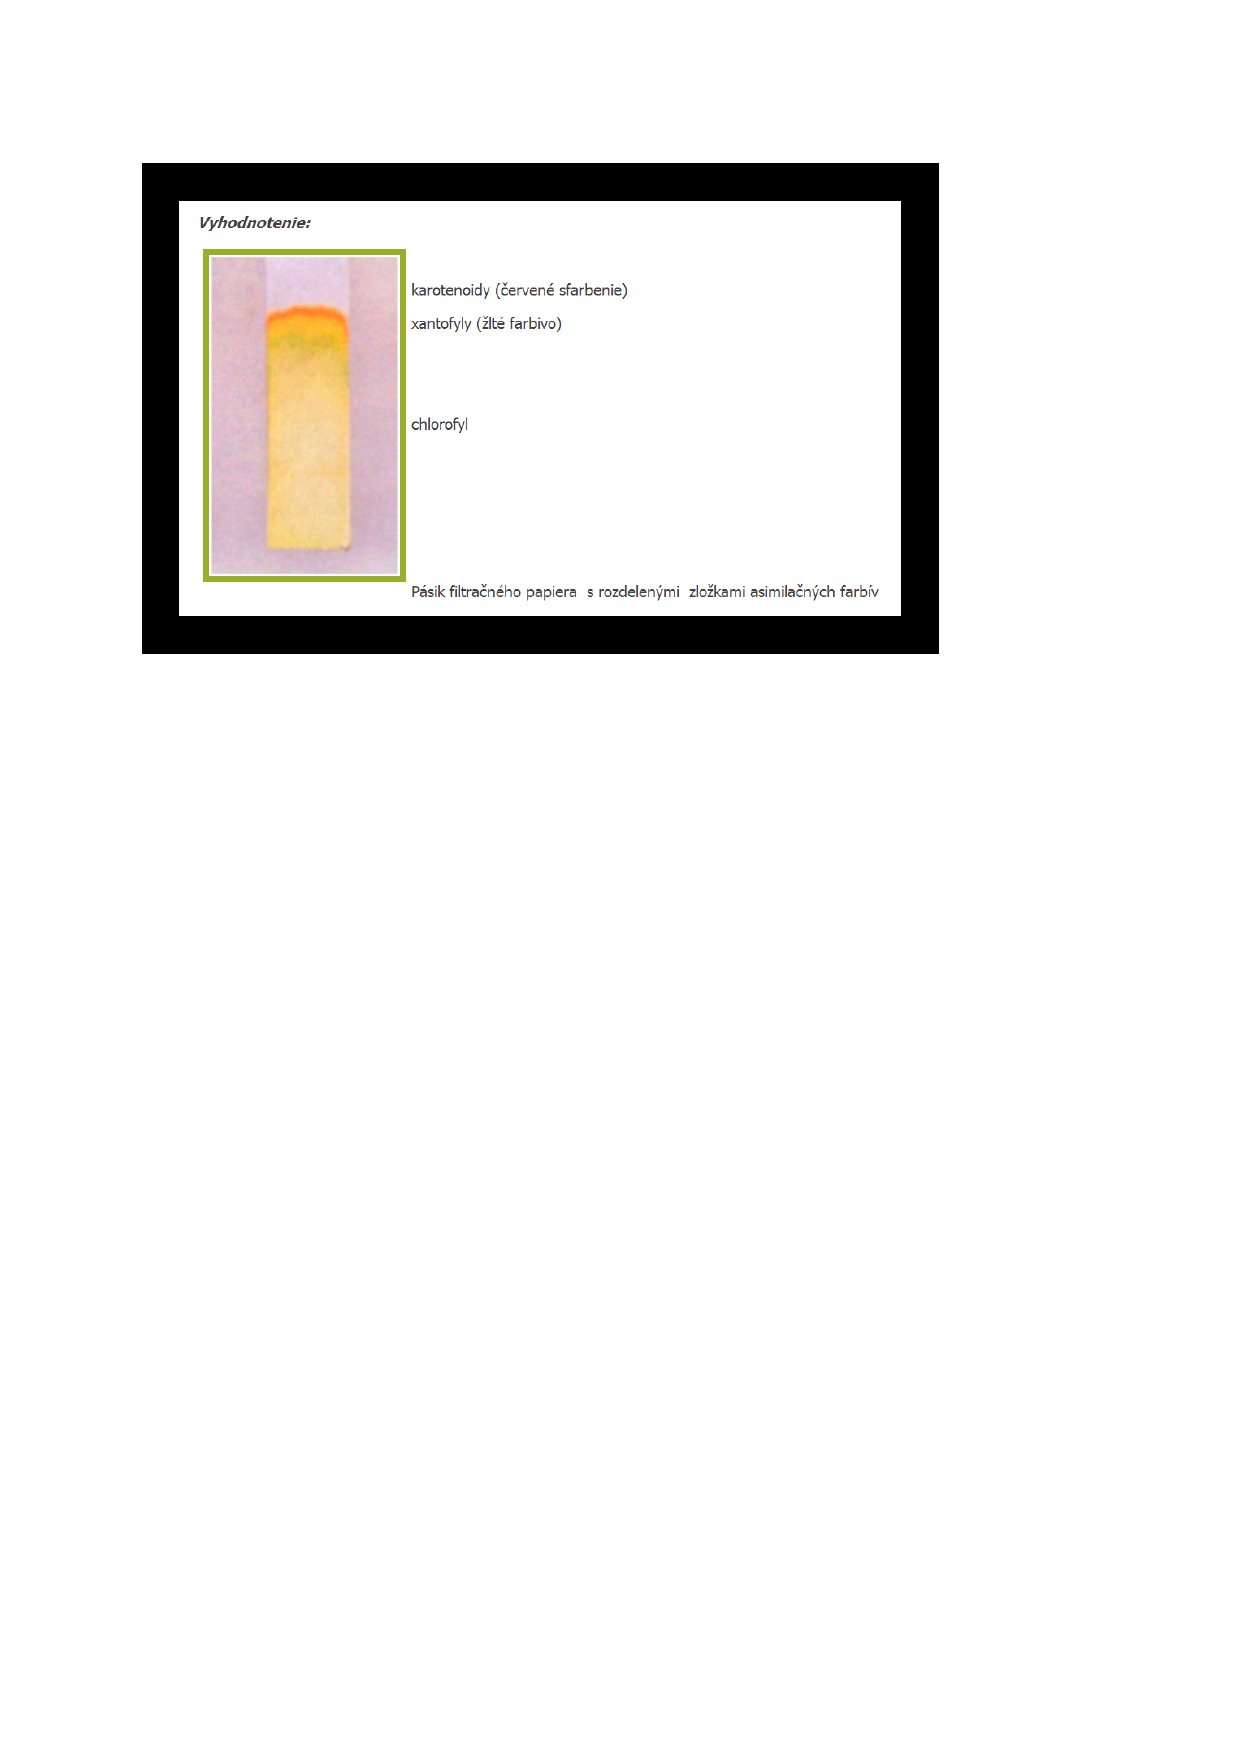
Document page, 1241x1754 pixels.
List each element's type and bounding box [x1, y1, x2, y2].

picture [179, 201, 901, 616]
